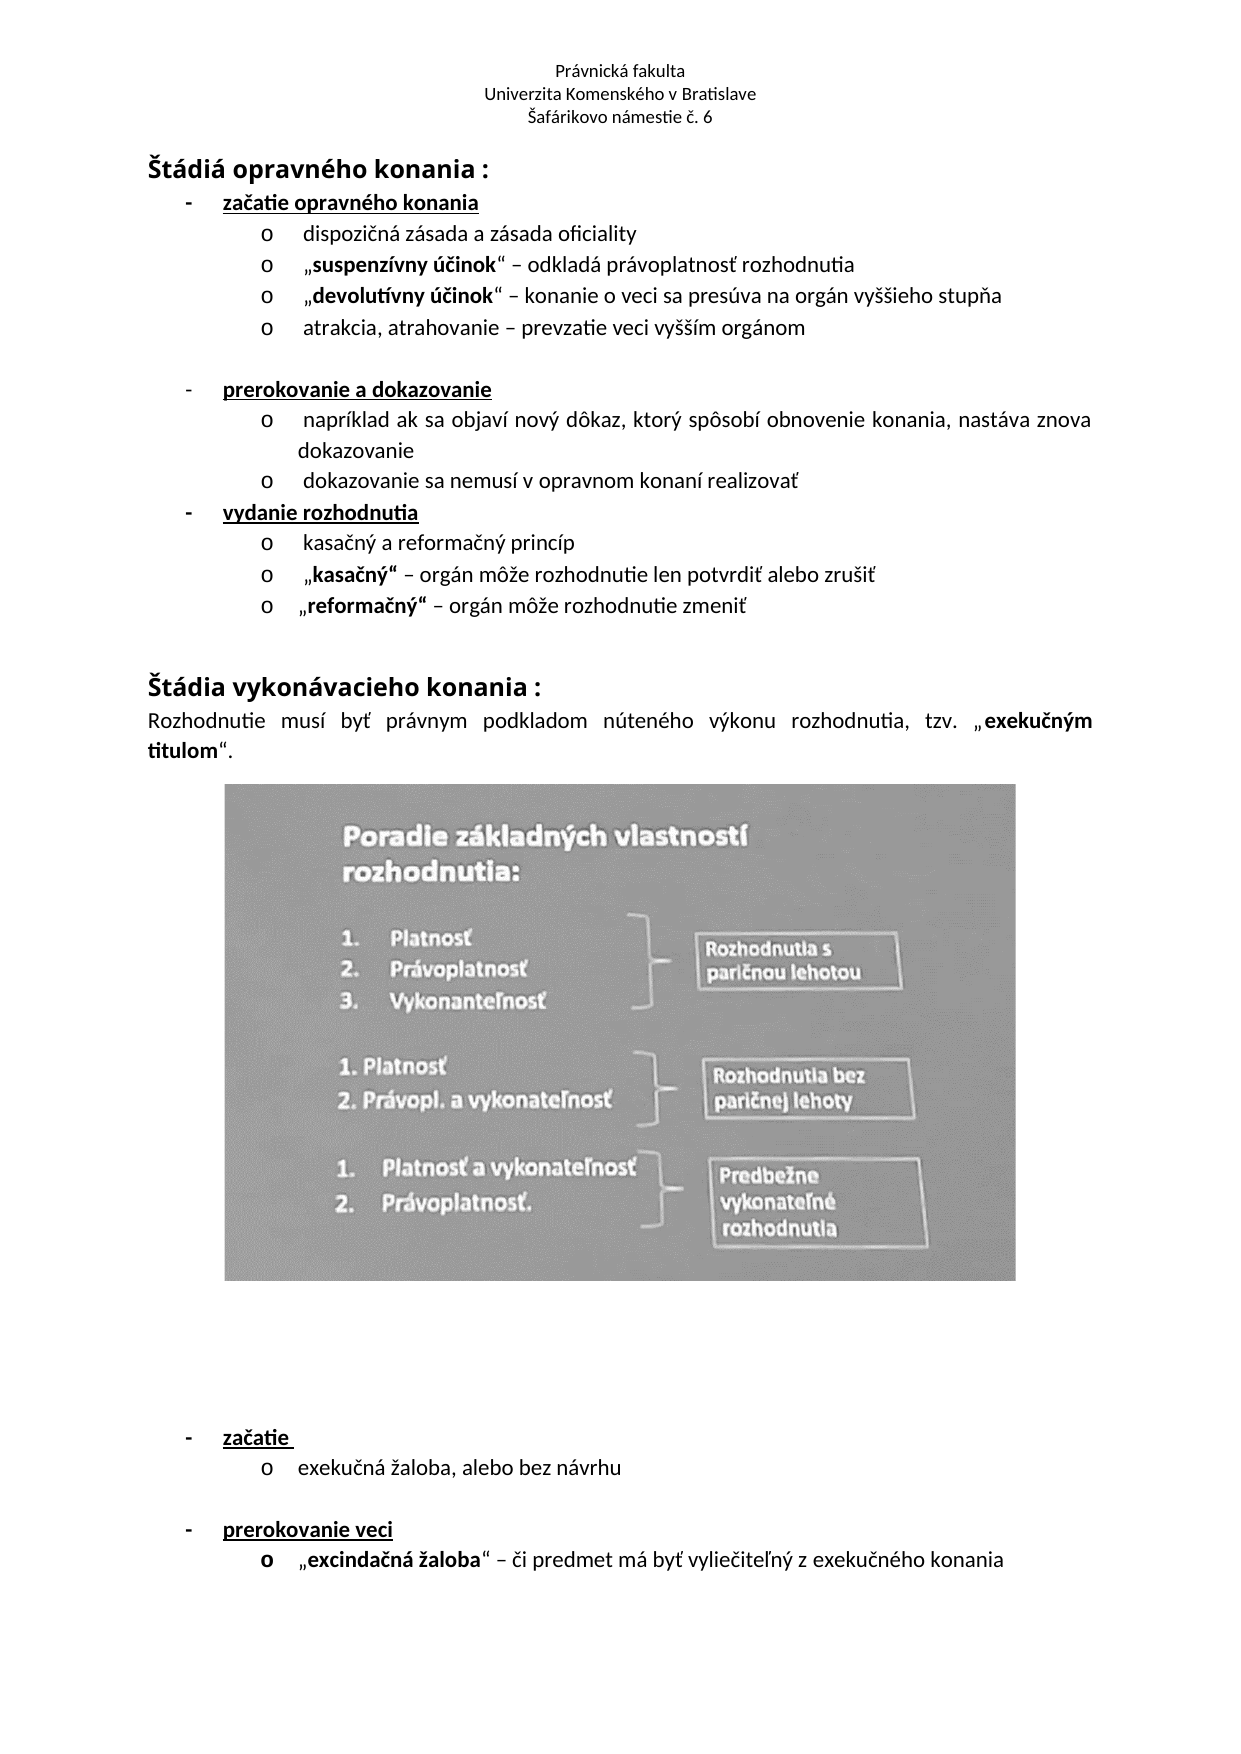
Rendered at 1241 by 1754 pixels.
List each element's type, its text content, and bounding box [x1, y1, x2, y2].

list „excindačná žaloba“ – či predmet má byť vyliečiteľný z exekučného konania [260, 1545, 1093, 1574]
list dokazovanie sa nemusí v opravnom konaní realizovať [260, 467, 1093, 496]
list dispozičná zásada a zásada oficiality [260, 219, 1093, 248]
list „reformačný“ – orgán môže rozhodnutie zmeniť [260, 591, 1093, 620]
subtitle Štádia vykonávacieho konania : [148, 669, 1093, 703]
list „kasačný“ – orgán môže rozhodnutie len potvrdiť alebo zrušiť [260, 560, 1093, 589]
list exekučná žaloba, alebo bez návrhu [260, 1453, 1093, 1483]
subtitle Štádiá opravného konania : [148, 152, 1093, 186]
list „devolutívny účinok“ – konanie o veci sa presúva na orgán vyššieho stupňa [260, 282, 1093, 311]
text Rozhodnutie musí byť právnym podkladom núteného výkonu rozhodnutia, tzv. „exekučným titulom“. [148, 706, 1093, 764]
list kasačný a reformačný princíp [260, 528, 1093, 557]
list začatie opravného konania [185, 188, 1093, 217]
list atrakcia, atrahovanie – prevzatie veci vyšším orgánom [260, 313, 1093, 342]
list napríklad ak sa objaví nový dôkaz, ktorý spôsobí obnovenie konania, nastáva znova dokazovanie [260, 405, 1093, 464]
list začatie [185, 1423, 1093, 1451]
picture [224, 784, 1016, 1281]
list prerokovanie a dokazovanie [185, 375, 1093, 403]
list vydanie rozhodnutia [185, 498, 1093, 526]
list „suspenzívny účinok“ – odkladá právoplatnosť rozhodnutia [260, 250, 1093, 279]
list prerokovanie veci [185, 1515, 1093, 1543]
